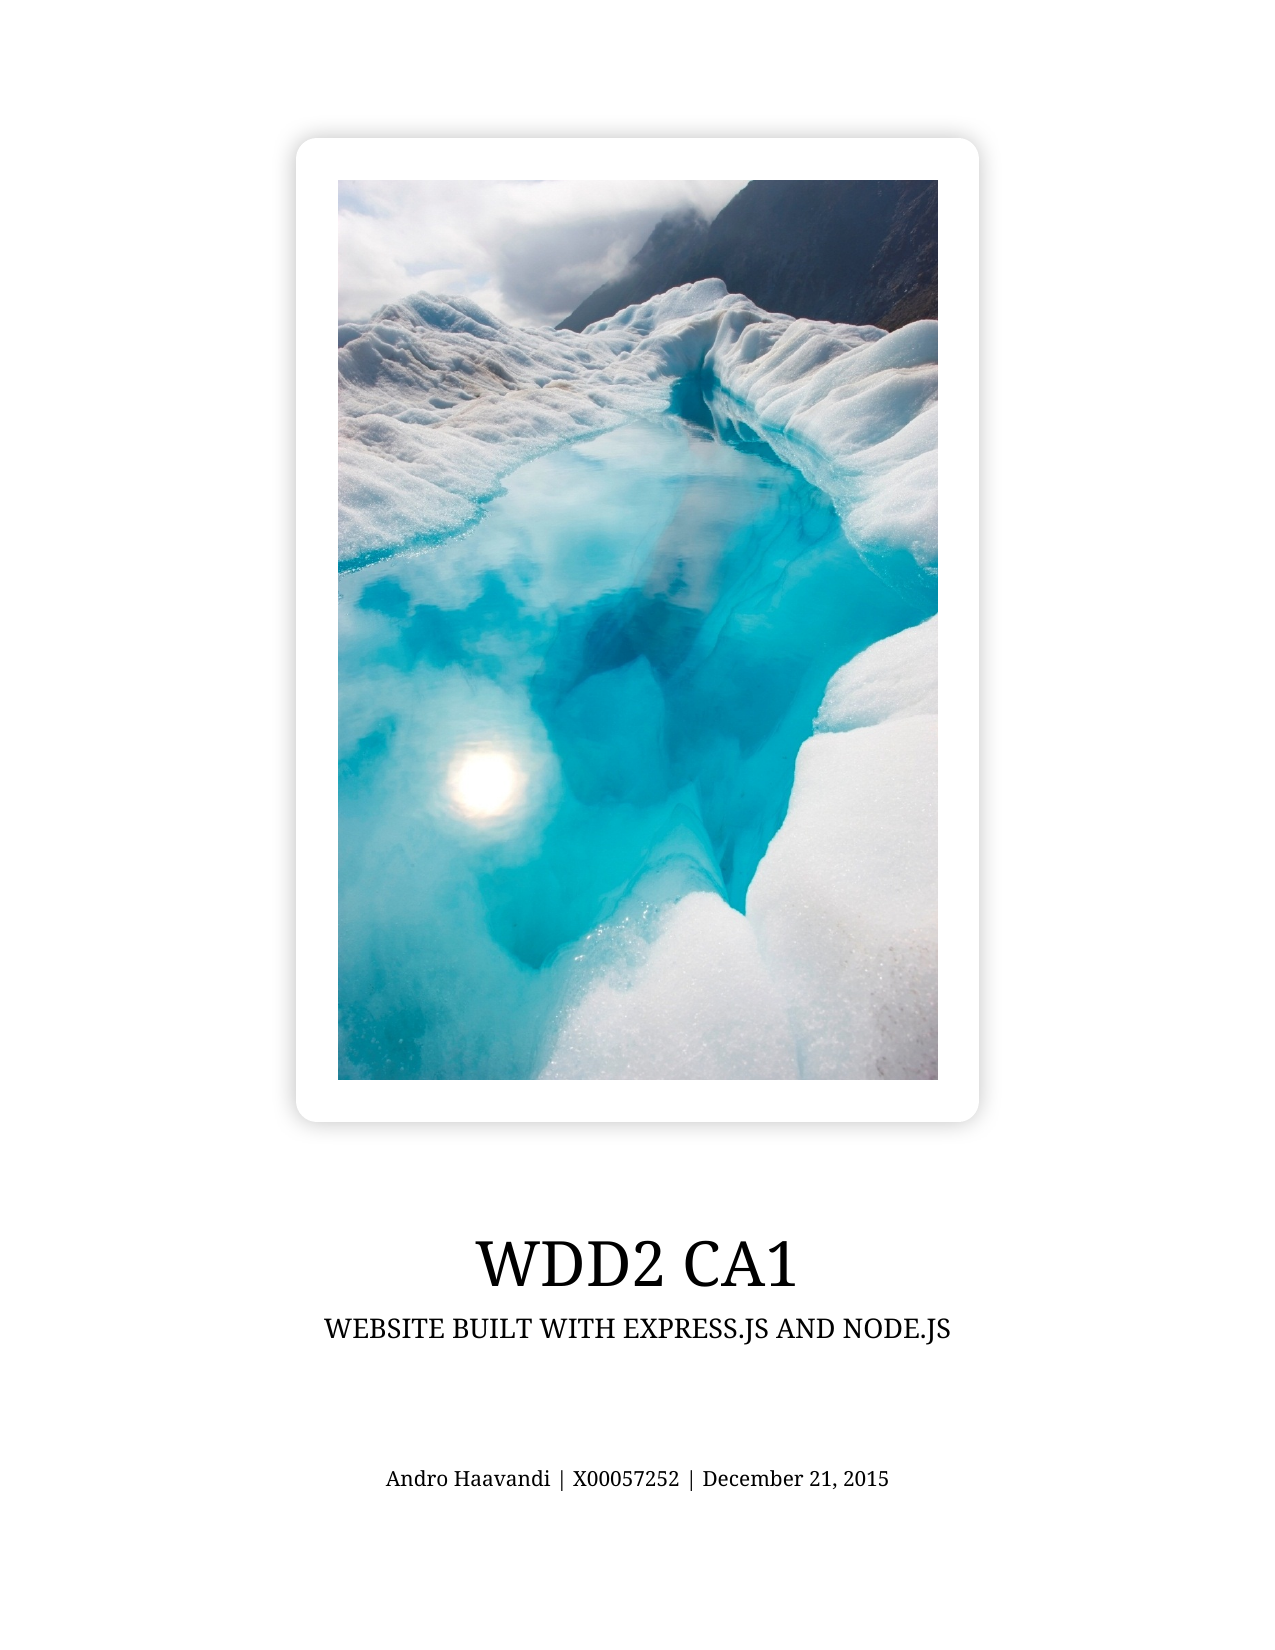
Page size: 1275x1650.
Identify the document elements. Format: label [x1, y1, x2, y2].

picture [338, 180, 938, 1080]
